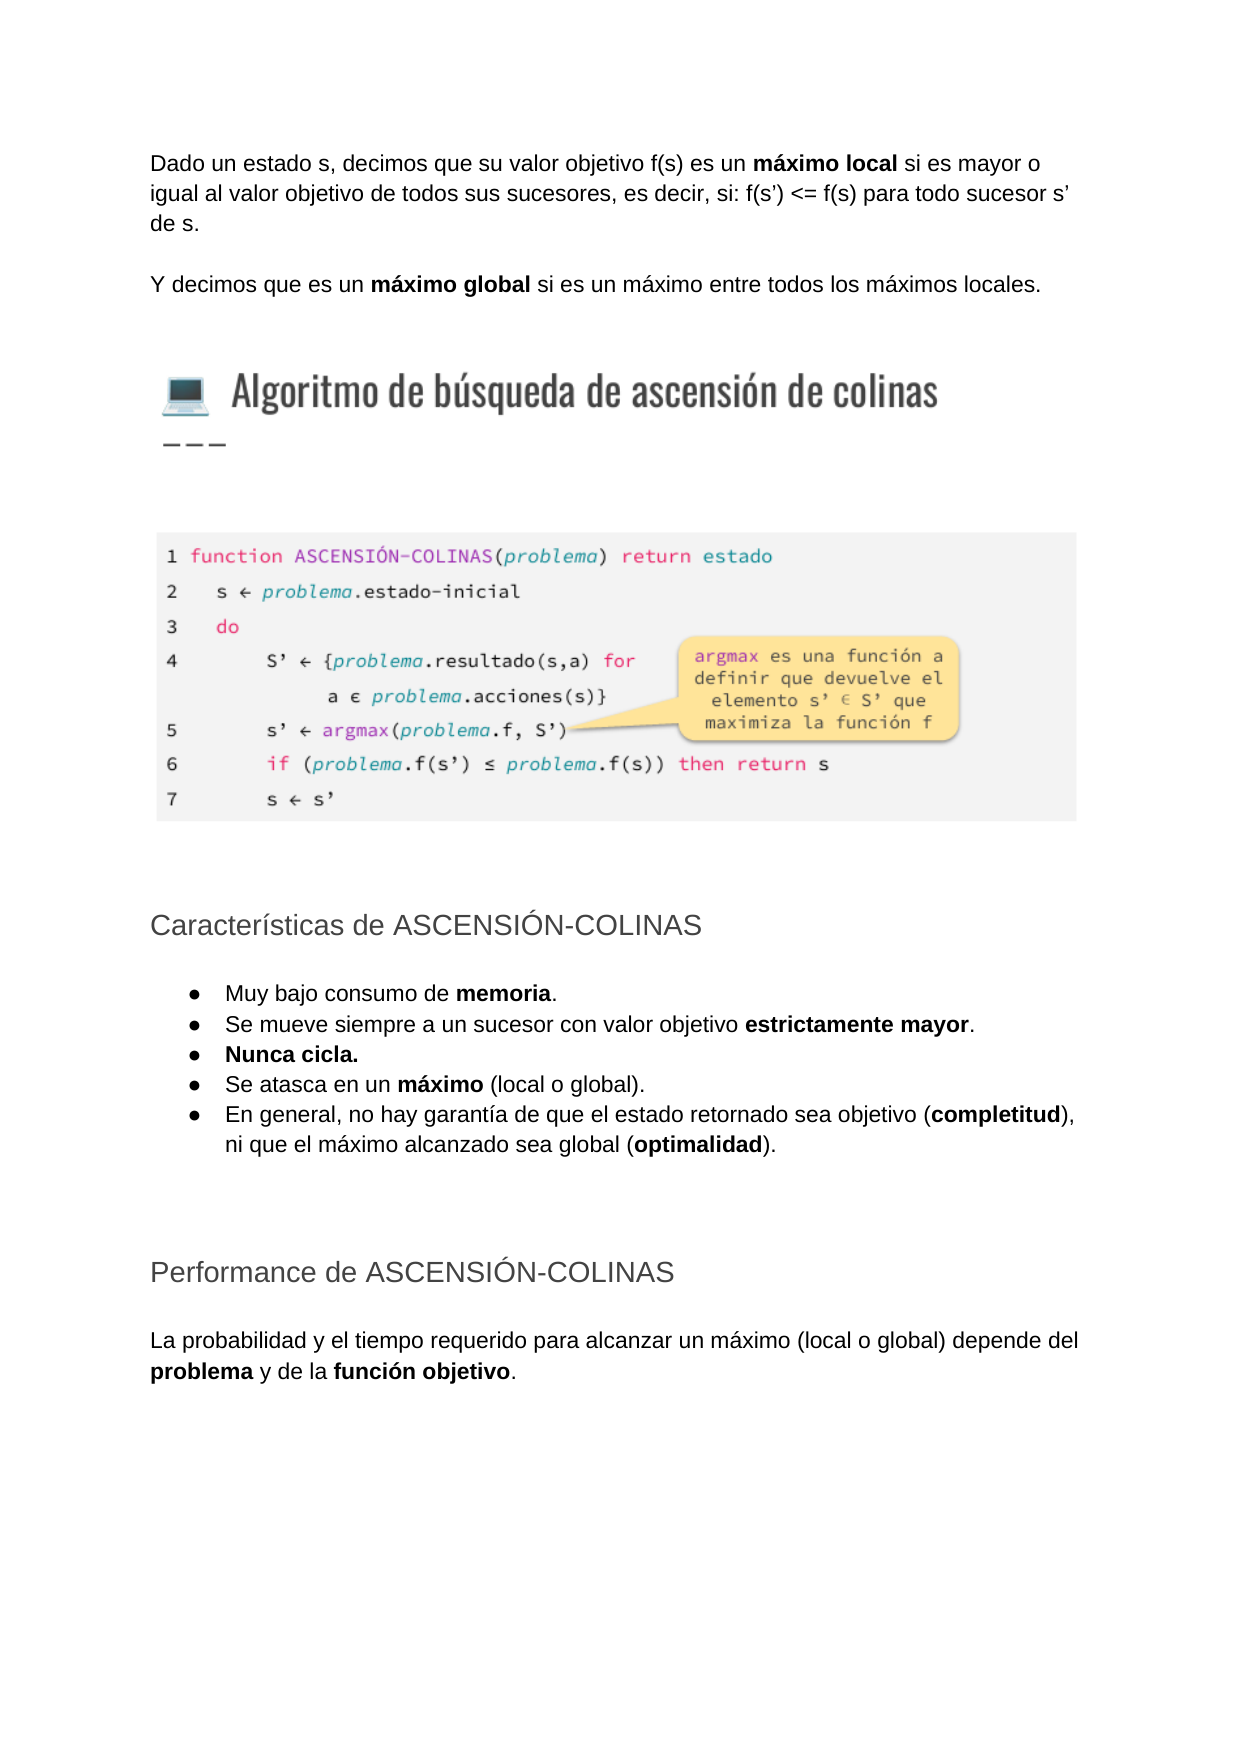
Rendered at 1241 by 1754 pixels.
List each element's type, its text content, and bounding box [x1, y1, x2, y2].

text La probabilidad y el tiempo requerido para alcanzar un máximo (local o global) depende del problema y de la función objetivo. [150, 1327, 1090, 1384]
list Muy bajo consumo de memoria. [187, 980, 1090, 1007]
list Se mueve siempre a un sucesor con valor objetivo estrictamente mayor. [187, 1011, 1090, 1037]
picture [149, 338, 1091, 833]
list En general, no hay garantía de que el estado retornado sea objetivo (completitud), ni que el máximo alcanzado sea global (optimalidad). [187, 1101, 1090, 1158]
text Dado un estado s, decimos que su valor objetivo f(s) es un máximo local si es mayor o igual al valor objetivo de todos sus sucesores, es decir, si: f(s’) <= f(s) para todo sucesor s’ de s. [150, 150, 1090, 237]
list Se atasca en un máximo (local o global). [187, 1071, 1090, 1097]
subtitle Características de ASCENSIÓN-COLINAS [150, 908, 1090, 942]
list Nunca cicla. [187, 1041, 1090, 1067]
text Y decimos que es un máximo global si es un máximo entre todos los máximos locales. [150, 271, 1090, 297]
subtitle Performance de ASCENSIÓN-COLINAS [150, 1255, 1090, 1289]
